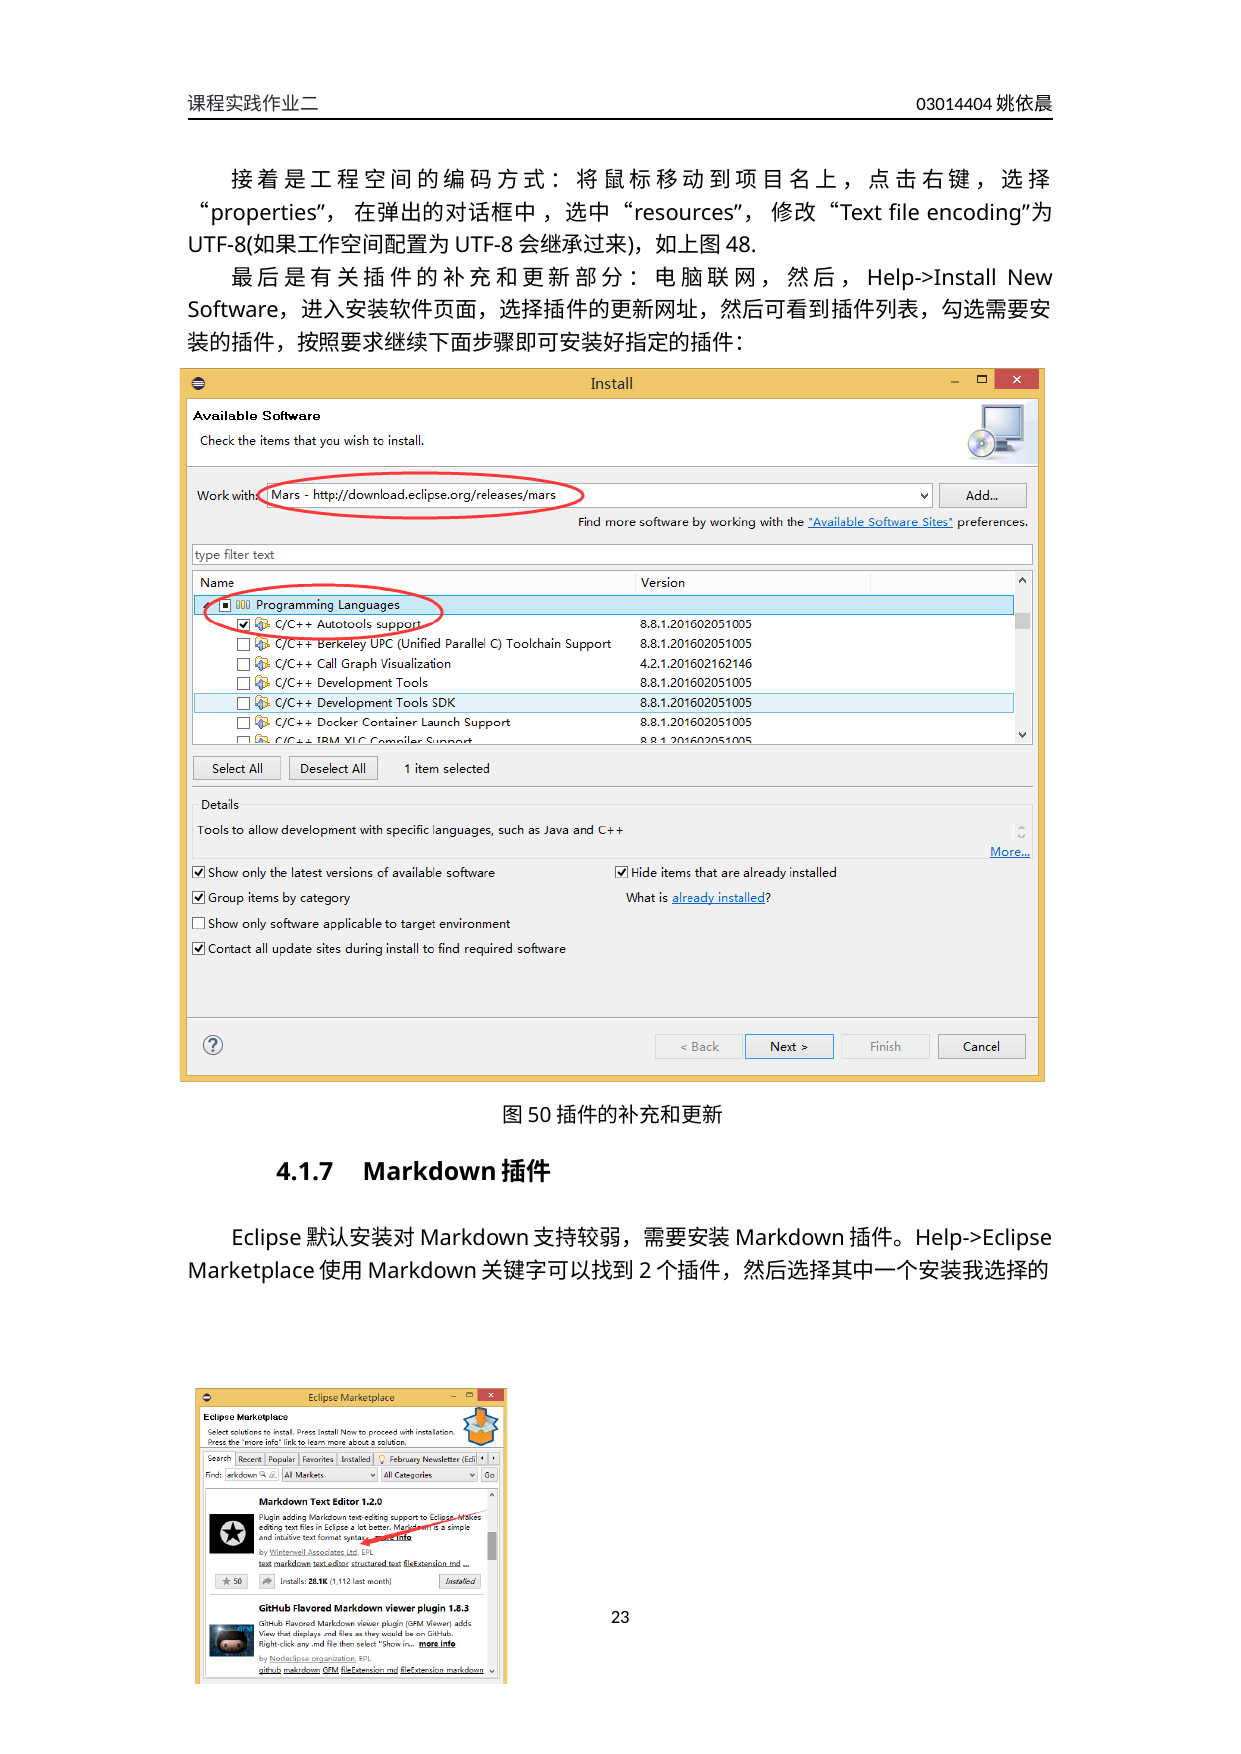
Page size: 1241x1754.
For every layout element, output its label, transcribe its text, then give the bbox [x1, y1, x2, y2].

picture [195, 1388, 508, 1684]
text 最后是有关插件的补充和更新部分：电脑联网，然后，Help->Install New Software，进入安装软件页面，选择插件的更新网址，然后可看到插件列表，勾选需要安装的插件，按照要求继续下面步骤即可安装好指定的插件： [187, 259, 1053, 357]
picture [179, 368, 1045, 1082]
text 接着是工程空间的编码方式：将鼠标移动到项目名上，点击右键，选择“properties”， 在弹出的对话框中 ，选中“resources”， 修改“Text file encoding”为UTF-8(如果工作空间配置为UTF-8会继承过来)，如上图48. [187, 162, 1053, 259]
